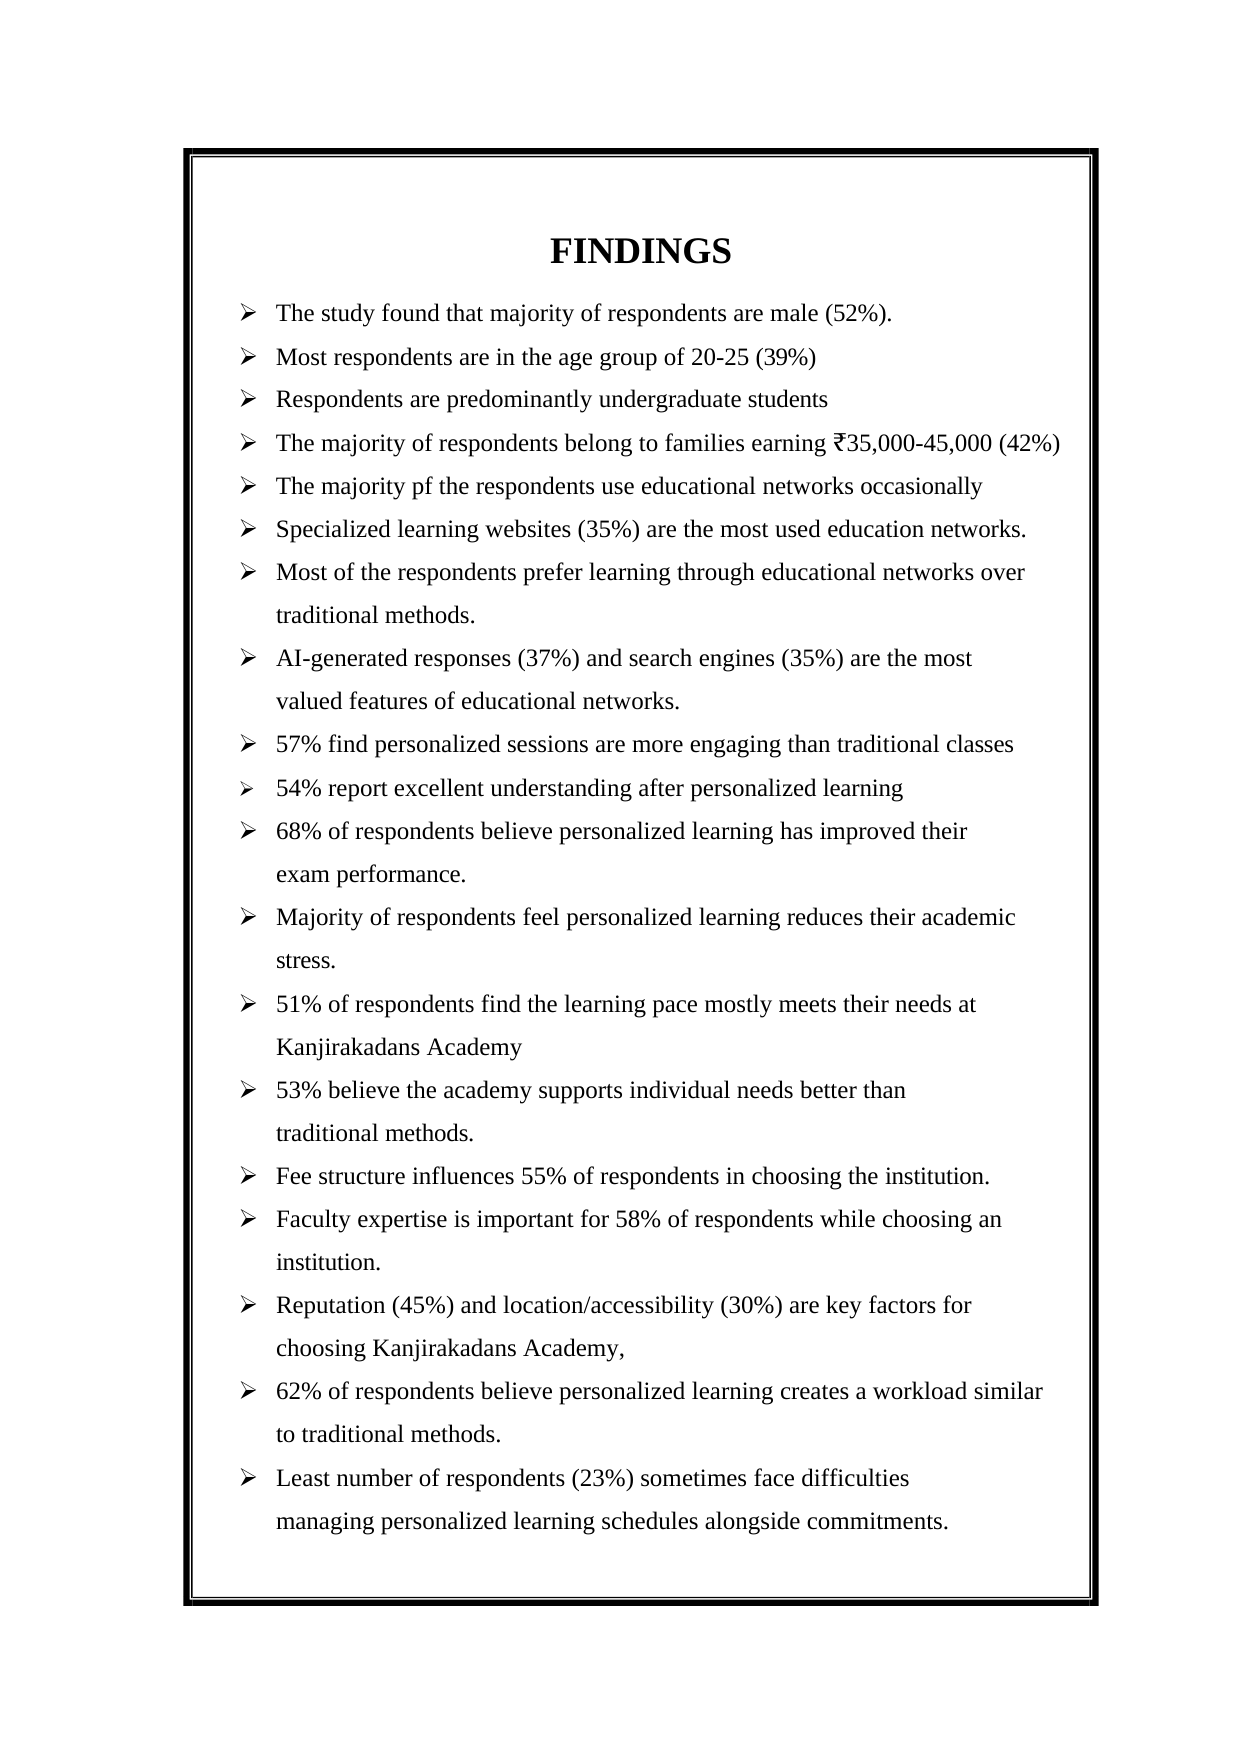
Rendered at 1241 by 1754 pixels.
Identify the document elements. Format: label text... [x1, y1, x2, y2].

list 62% of respondents believe personalized learning creates a workload similar to traditional methods. [238, 1376, 1068, 1448]
list Reputation (45%) and location/accessibility (30%) are key factors for choosing Kanjirakadans Academy, [238, 1290, 1068, 1362]
list Faculty expertise is important for 58% of respondents while choosing an institution. [238, 1204, 1002, 1276]
list The study found that majority of respondents are male (52%). [238, 298, 1107, 327]
list AI-generated responses (37%) and search engines (35%) are the most valued features of educational networks. [238, 643, 1045, 715]
list 68% of respondents believe personalized learning has improved their exam performance. [238, 816, 1027, 888]
list 57% find personalized sessions are more engaging than traditional classes [238, 729, 1107, 758]
list Least number of respondents (23%) sometimes face difficulties managing personalized learning schedules alongside commitments. [238, 1463, 1014, 1534]
list Most respondents are in the age group of 20-25 (39%) [238, 342, 1107, 370]
list 54% report excellent understanding after personalized learning [238, 773, 1107, 802]
list The majority pf the respondents use educational networks occasionally [238, 471, 1107, 499]
list Specialized learning websites (35%) are the most used education networks. [238, 514, 1107, 543]
text FINDINGS [177, 228, 1105, 271]
list 53% believe the academy supports individual needs better than traditional methods. [238, 1075, 1015, 1147]
list Most of the respondents prefer learning through educational networks over traditional methods. [238, 557, 1025, 629]
list Fee structure influences 55% of respondents in choosing the institution. [238, 1161, 1107, 1190]
list Majority of respondents feel personalized learning reduces their academic stress. [238, 902, 1016, 974]
list Respondents are predominantly undergraduate students [238, 384, 1107, 413]
list The majority of respondents belong to families earning ₹35,000-45,000 (42%) [238, 428, 1107, 457]
list 51% of respondents find the learning pace mostly meets their needs at Kanjirakadans Academy [238, 989, 976, 1061]
